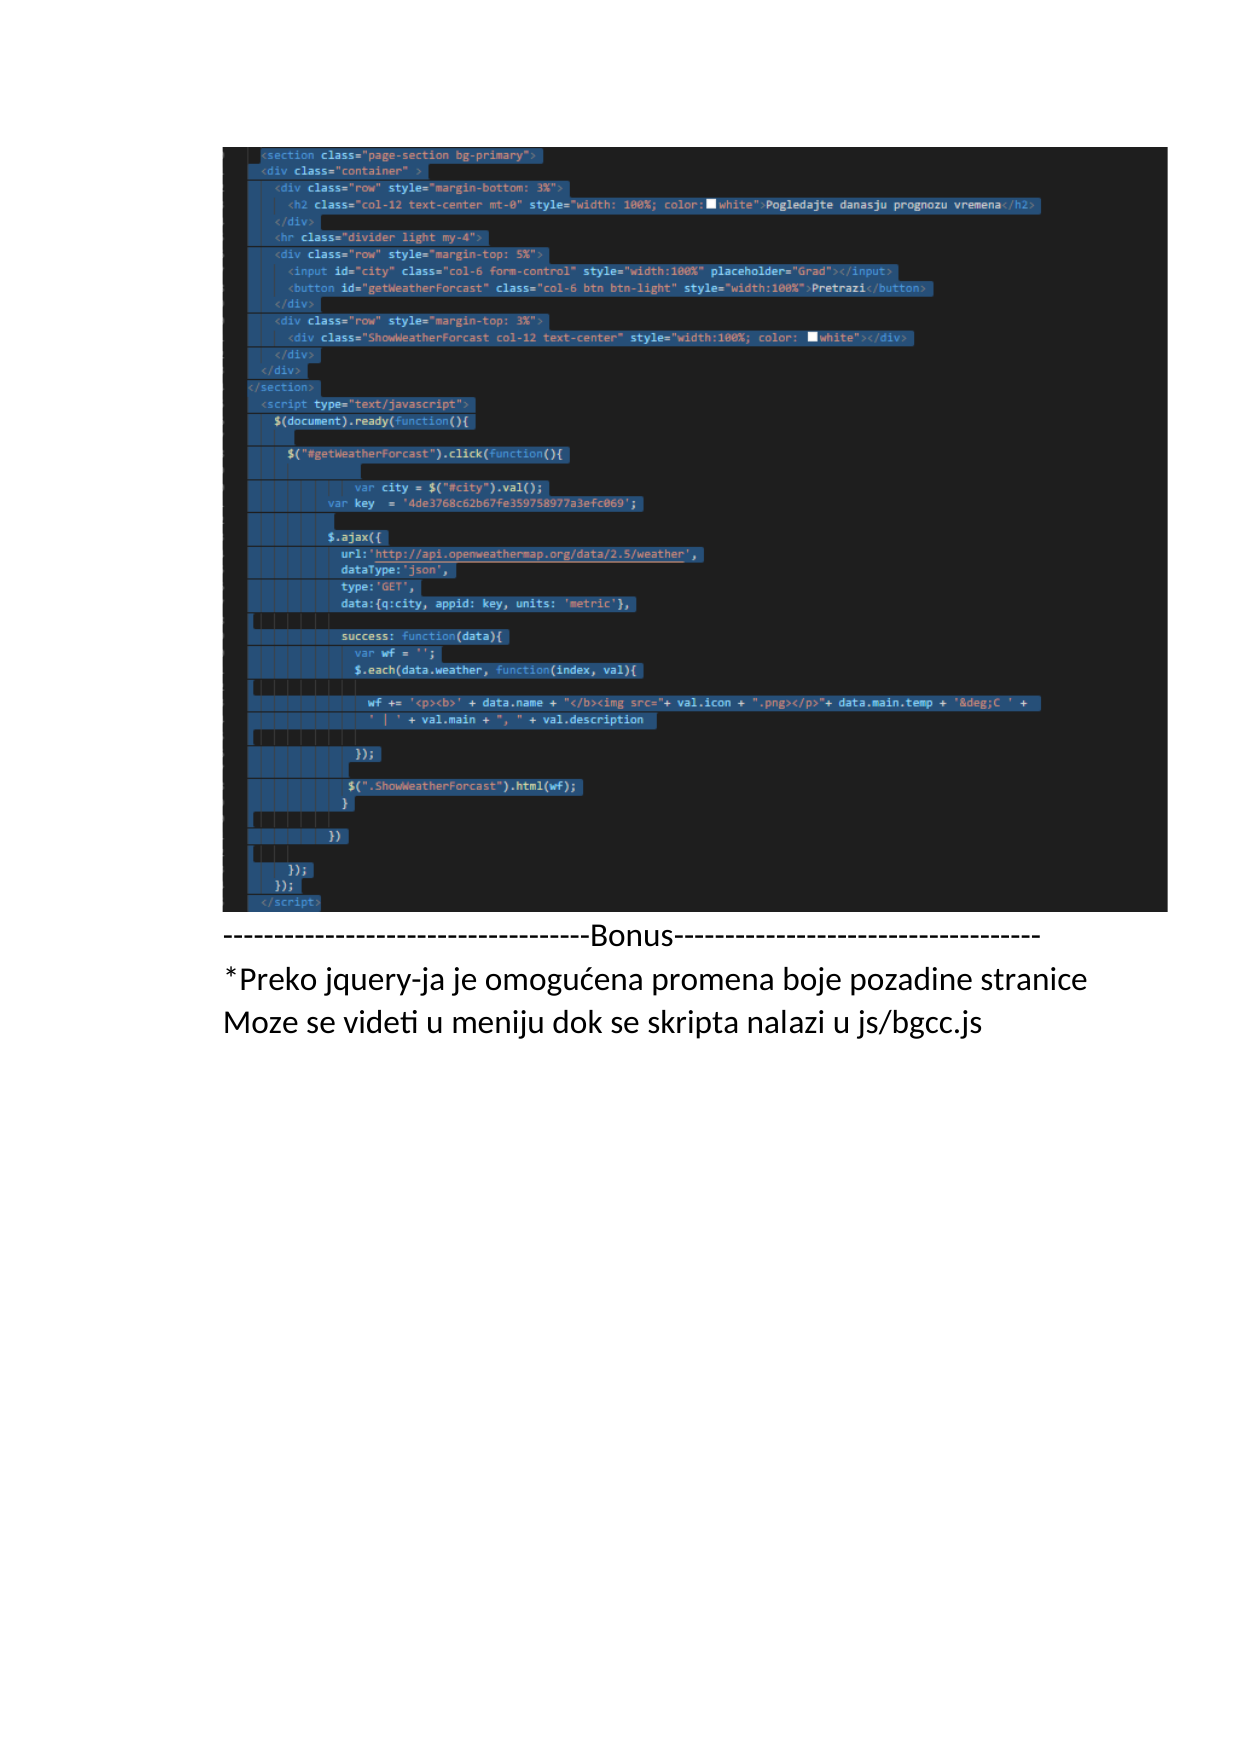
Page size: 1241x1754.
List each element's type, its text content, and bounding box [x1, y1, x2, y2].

list Moze se videti u meniju dok se skripta nalazi u js/bgcc.js [223, 1001, 1093, 1042]
list *Preko jquery-ja je omogućena promena boje pozadine stranice [223, 957, 1093, 998]
picture [222, 147, 1168, 912]
list ------------------------------------Bonus------------------------------------ [223, 913, 1093, 954]
